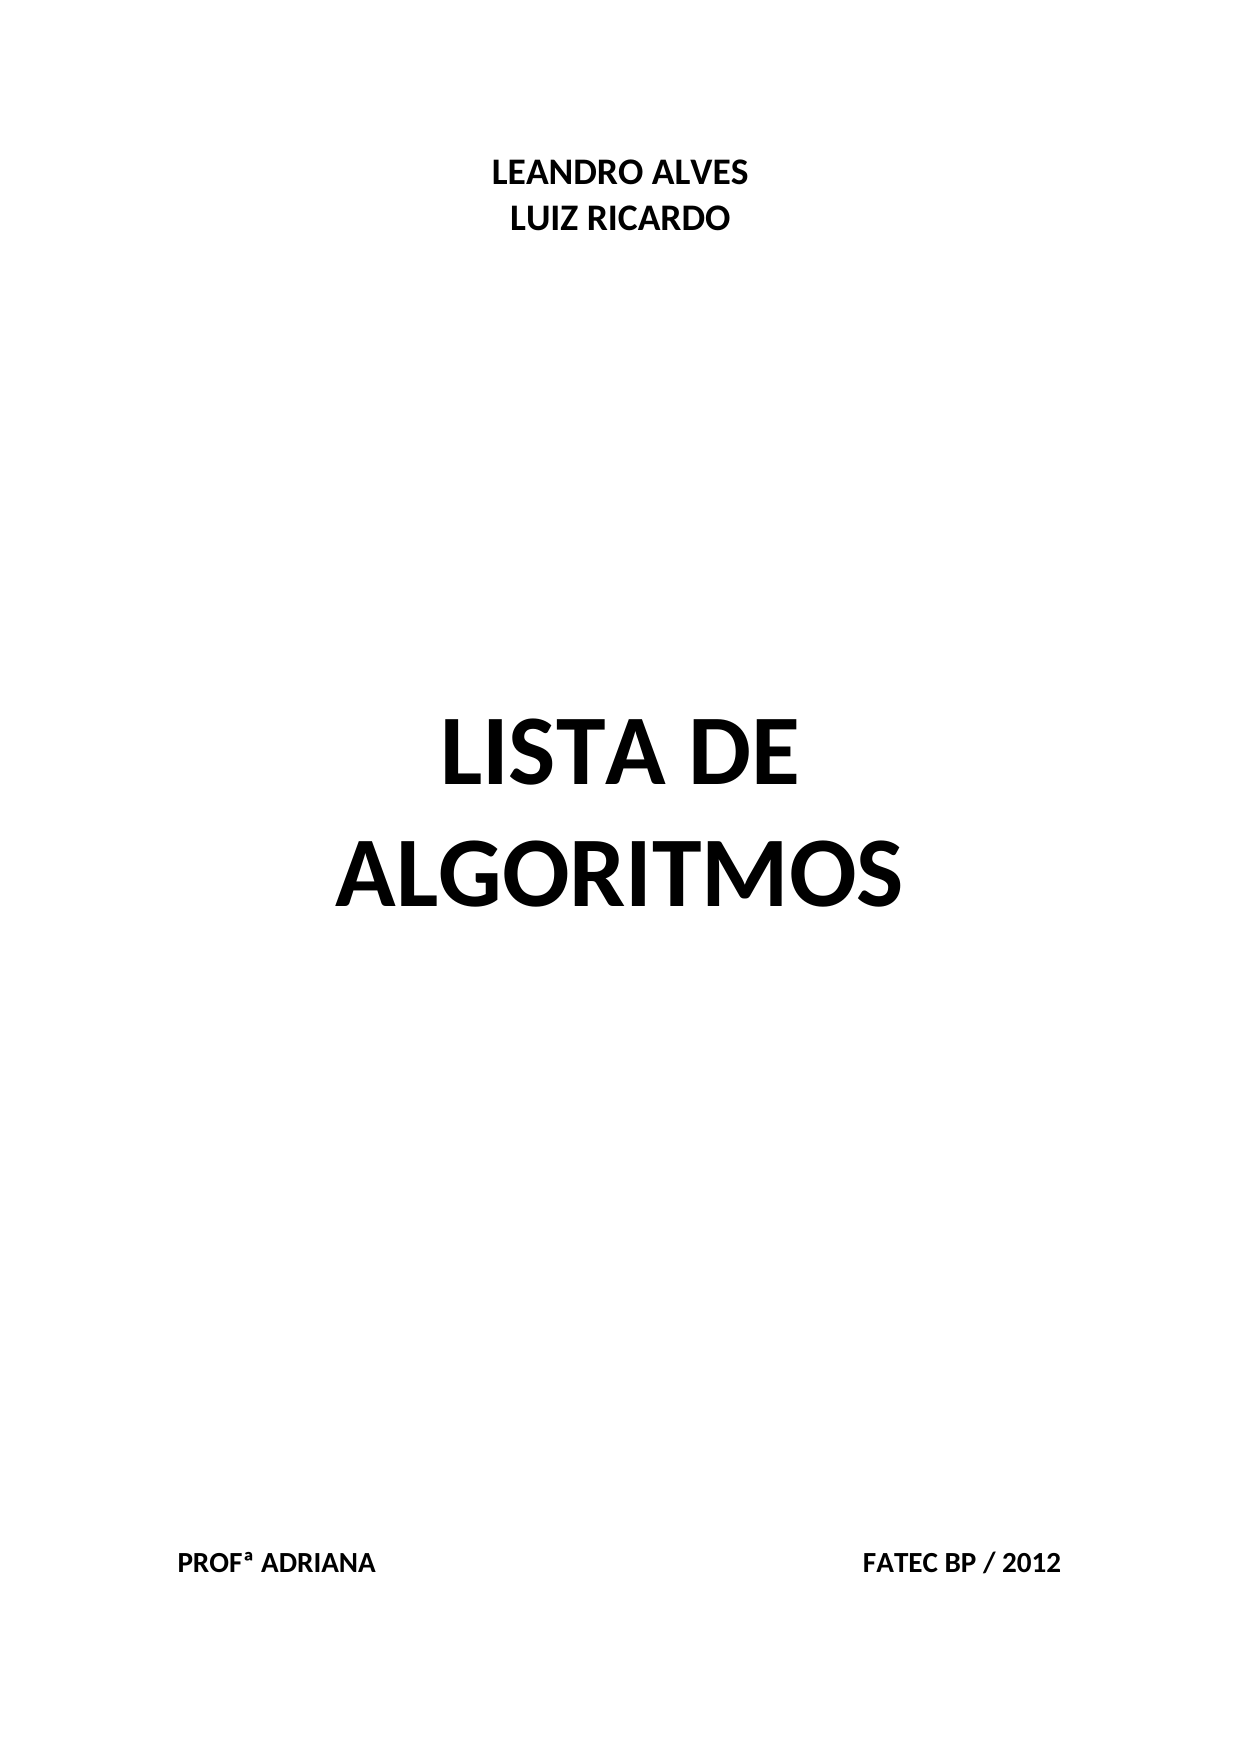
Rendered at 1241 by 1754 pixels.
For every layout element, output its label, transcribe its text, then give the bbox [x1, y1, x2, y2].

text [177, 1544, 1063, 1580]
text LISTA DE ALGORITMOS [177, 687, 1063, 931]
text LUIZ RICARDO [177, 193, 1063, 239]
text LEANDRO ALVES [177, 148, 1063, 193]
